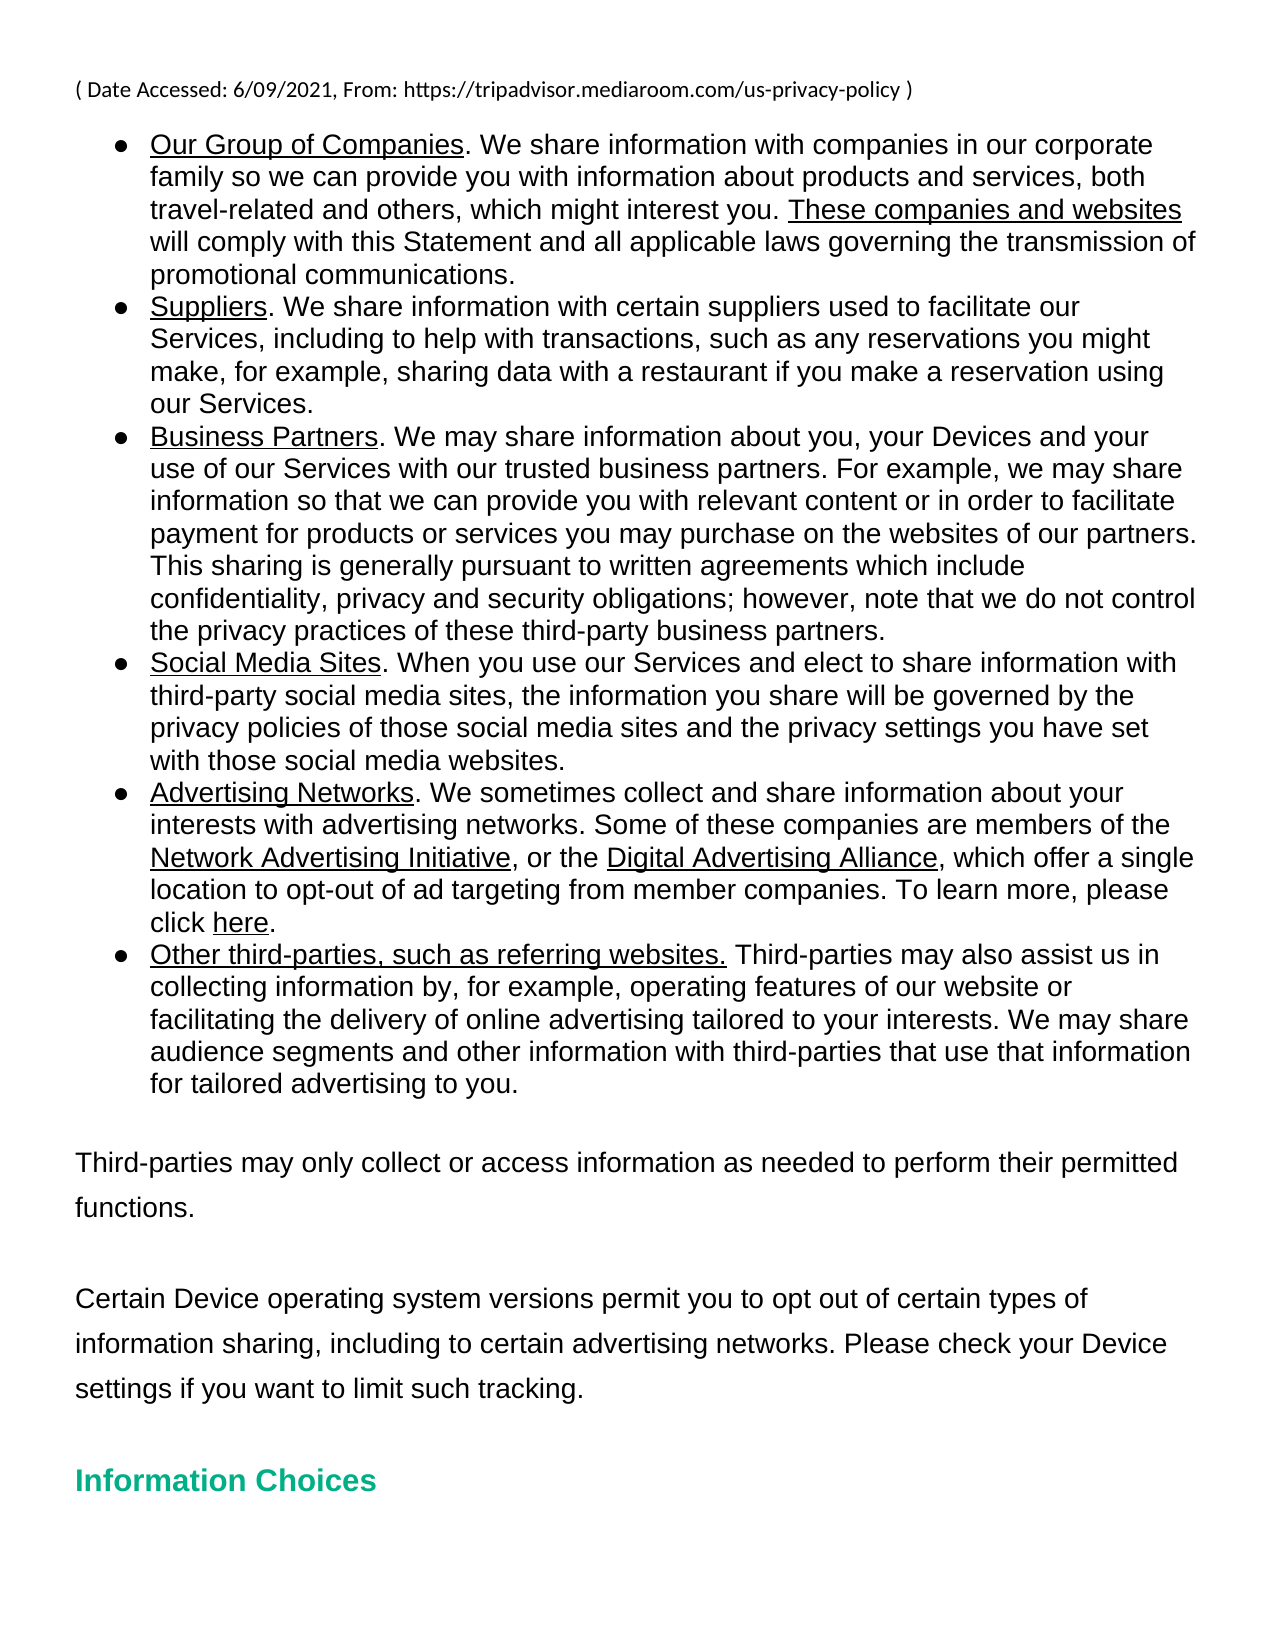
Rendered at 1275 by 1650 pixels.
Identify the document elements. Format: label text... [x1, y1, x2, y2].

text Third-parties may only collect or access information as needed to perform their permitted functions. [75, 1146, 1200, 1223]
list Our Group of Companies. We share information with companies in our corporate family so we can provide you with information about products and services, both travel-related and others, which might interest you. These companies and websites will comply with this Statement and all applicable laws governing the transmission of promotional communications. [112, 128, 1200, 290]
list Other third-parties, such as referring websites. Third-parties may also assist us in collecting information by, for example, operating features of our website or facilitating the delivery of online advertising tailored to your interests. We may share audience segments and other information with third-parties that use that information for tailored advertising to you. [112, 938, 1200, 1100]
text Information Choices [75, 1462, 1200, 1498]
text Certain Device operating system versions permit you to opt out of certain types of information sharing, including to certain advertising networks. Please check your Device settings if you want to limit such tracking. [75, 1282, 1200, 1404]
list Social Media Sites. When you use our Services and elect to share information with third-party social media sites, the information you share will be governed by the privacy policies of those social media sites and the privacy settings you have set with those social media websites. [112, 646, 1200, 776]
list Advertising Networks. We sometimes collect and share information about your interests with advertising networks. Some of these companies are members of the Network Advertising Initiative, or the Digital Advertising Alliance, which offer a single location to opt-out of ad targeting from member companies. To learn more, please click here. [112, 776, 1200, 938]
list Business Partners. We may share information about you, your Devices and your use of our Services with our trusted business partners. For example, we may share information so that we can provide you with relevant content or in order to facilitate payment for products or services you may purchase on the websites of our partners. This sharing is generally pursuant to written agreements which include confidentiality, privacy and security obligations; however, note that we do not control the privacy practices of these third-party business partners. [112, 419, 1200, 646]
list Suppliers. We share information with certain suppliers used to facilitate our Services, including to help with transactions, such as any reservations you might make, for example, sharing data with a restaurant if you make a reservation using our Services. [112, 290, 1200, 419]
